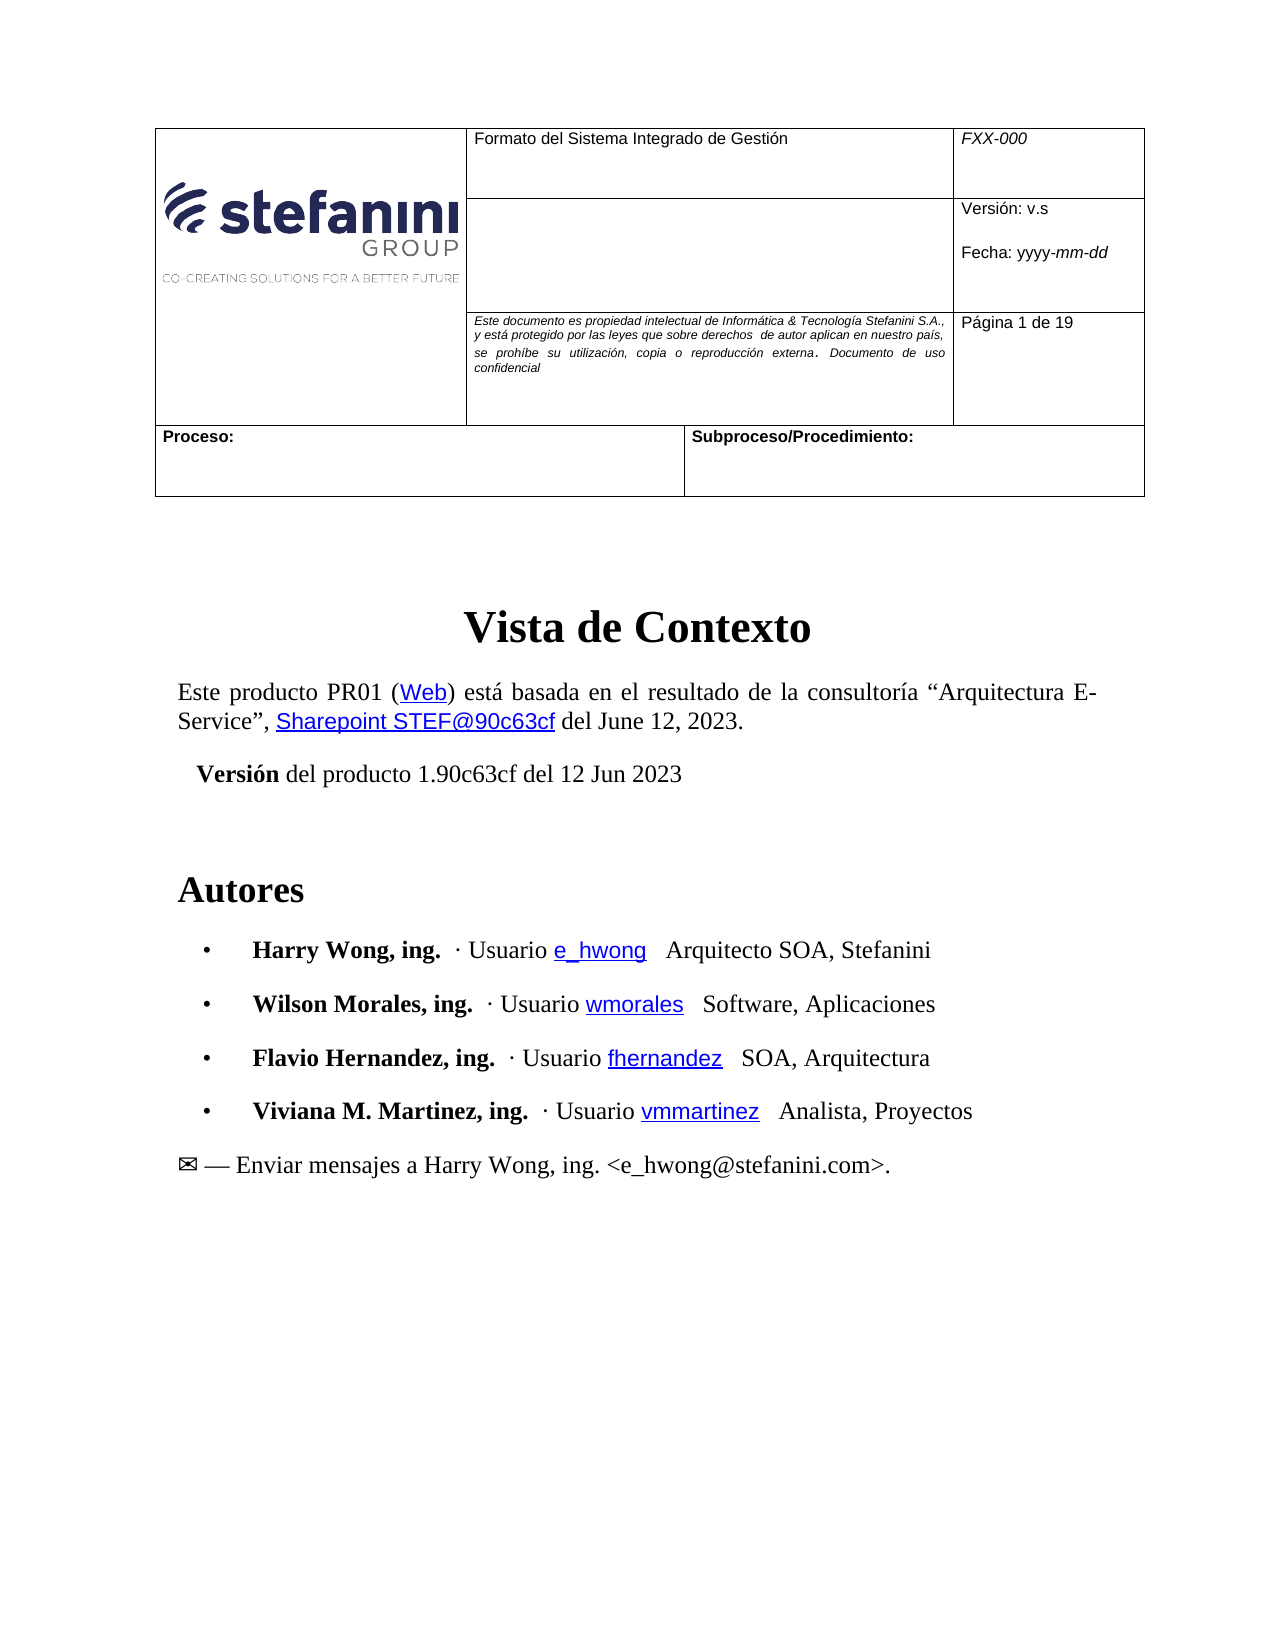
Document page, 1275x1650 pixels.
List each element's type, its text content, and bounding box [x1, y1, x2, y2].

picture [162, 182, 460, 286]
list Harry Wong, ing. · Usuario e_hwong Arquitecto SOA, Stefanini [202, 935, 1098, 964]
list Wilson Morales, ing. · Usuario wmorales Software, Aplicaciones [202, 989, 1098, 1018]
title Vista de Contexto [177, 599, 1098, 652]
text Este producto PR01 (Web) está basada en el resultado de la consultoría “Arquitectura E-Service”, Sharepoint STEF@90c63cf del June 12, 2023. [177, 677, 1098, 734]
text Versión del producto 1.90c63cf del 12 Jun 2023 [177, 759, 1098, 788]
list Viviana M. Martinez, ing. · Usuario vmmartinez Analista, Proyectos [202, 1096, 1098, 1125]
list Flavio Hernandez, ing. · Usuario fhernandez SOA, Arquitectura [202, 1043, 1098, 1071]
text ✉ — Enviar mensajes a Harry Wong, ing. <e_hwong@stefanini.com>. [177, 1150, 1098, 1179]
subtitle Autores [177, 867, 1098, 910]
